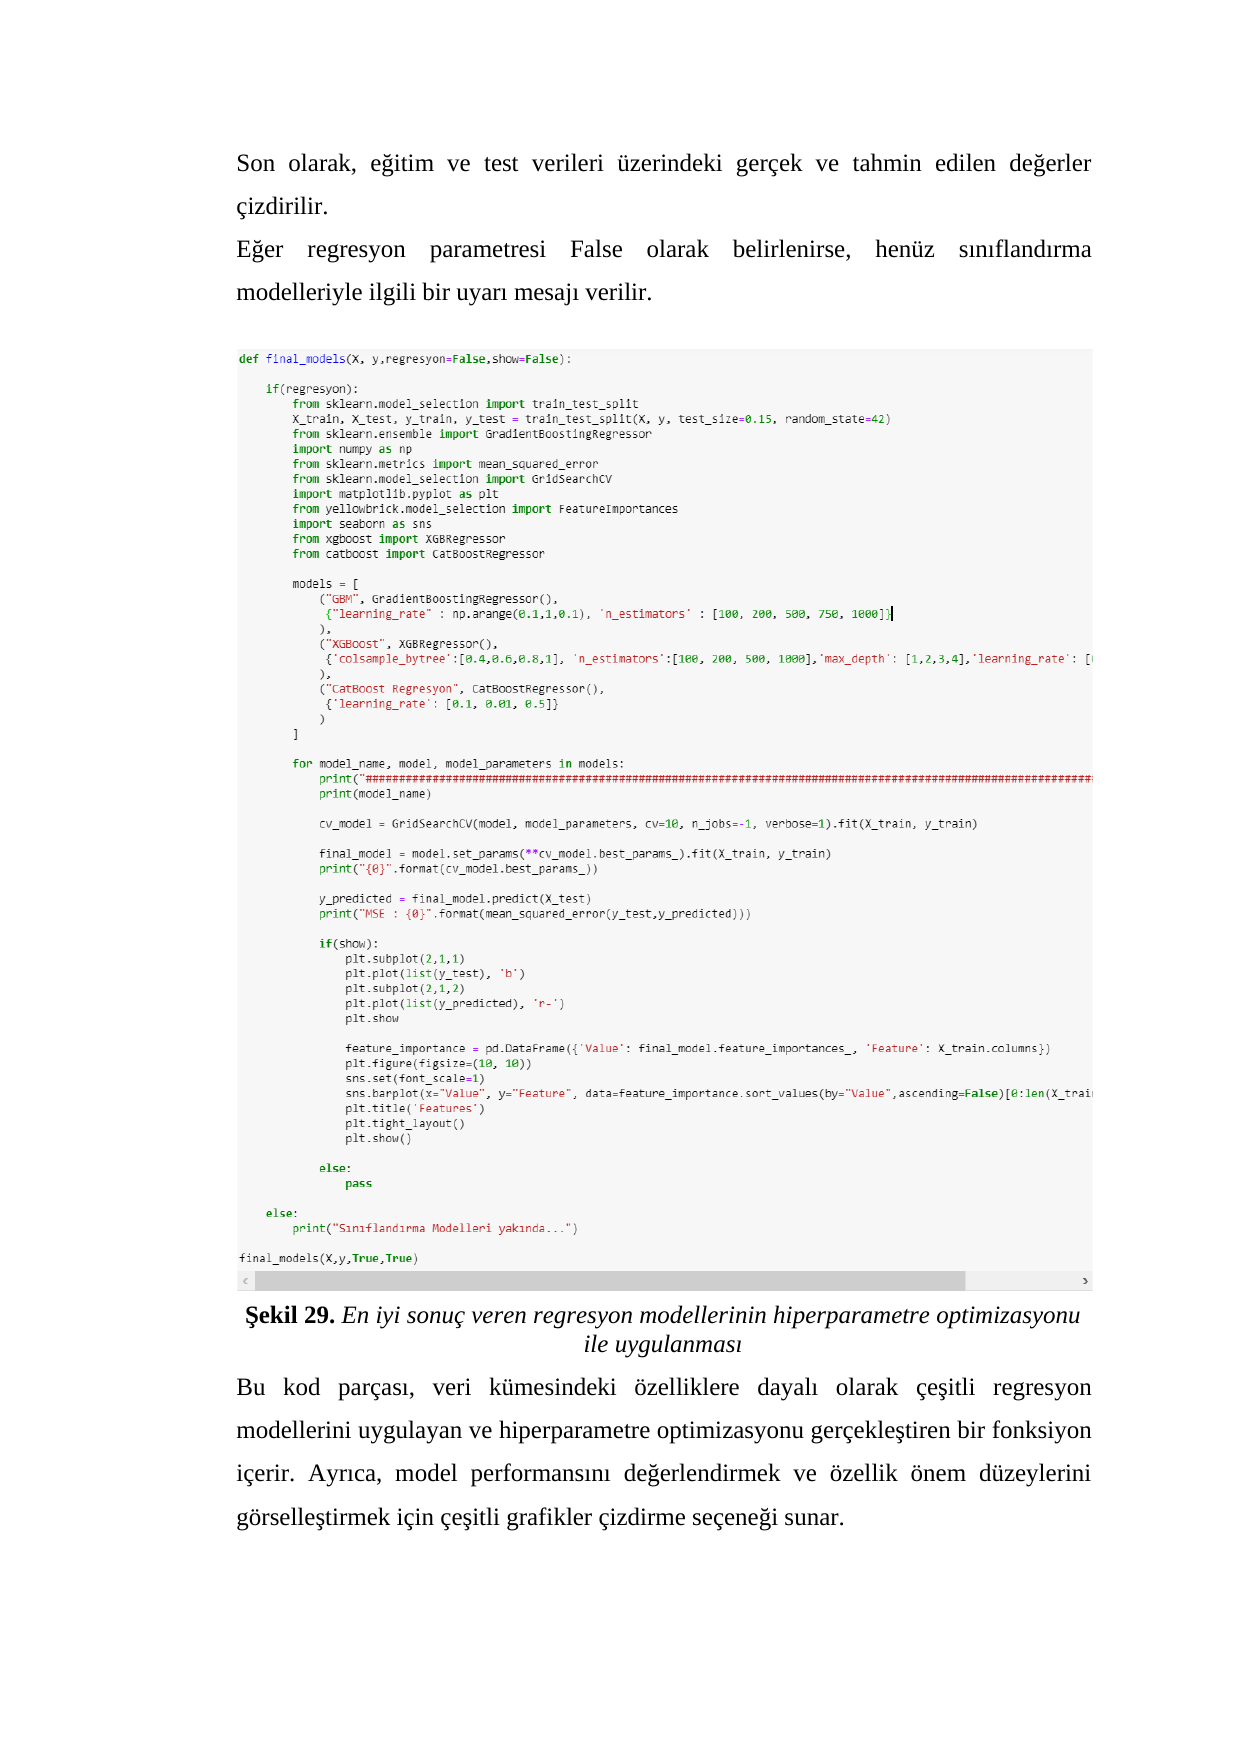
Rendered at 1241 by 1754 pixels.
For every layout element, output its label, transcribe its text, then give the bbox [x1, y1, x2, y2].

text Son olarak, eğitim ve test verileri üzerindeki gerçek ve tahmin edilen değerler çizdirilir. [236, 148, 1092, 219]
picture [237, 349, 1093, 1291]
text Eğer regresyon parametresi False olarak belirlenirse, henüz sınıflandırma modelleriyle ilgili bir uyarı mesajı verilir. [236, 234, 1092, 306]
text Bu kod parçası, veri kümesindeki özelliklere dayalı olarak çeşitli regresyon modellerini uygulayan ve hiperparametre optimizasyonu gerçekleştiren bir fonksiyon içerir. Ayrıca, model performansını değerlendirmek ve özellik önem düzeylerini görselleştirmek için çeşitli grafikler çizdirme seçeneği sunar. [236, 1358, 1092, 1530]
